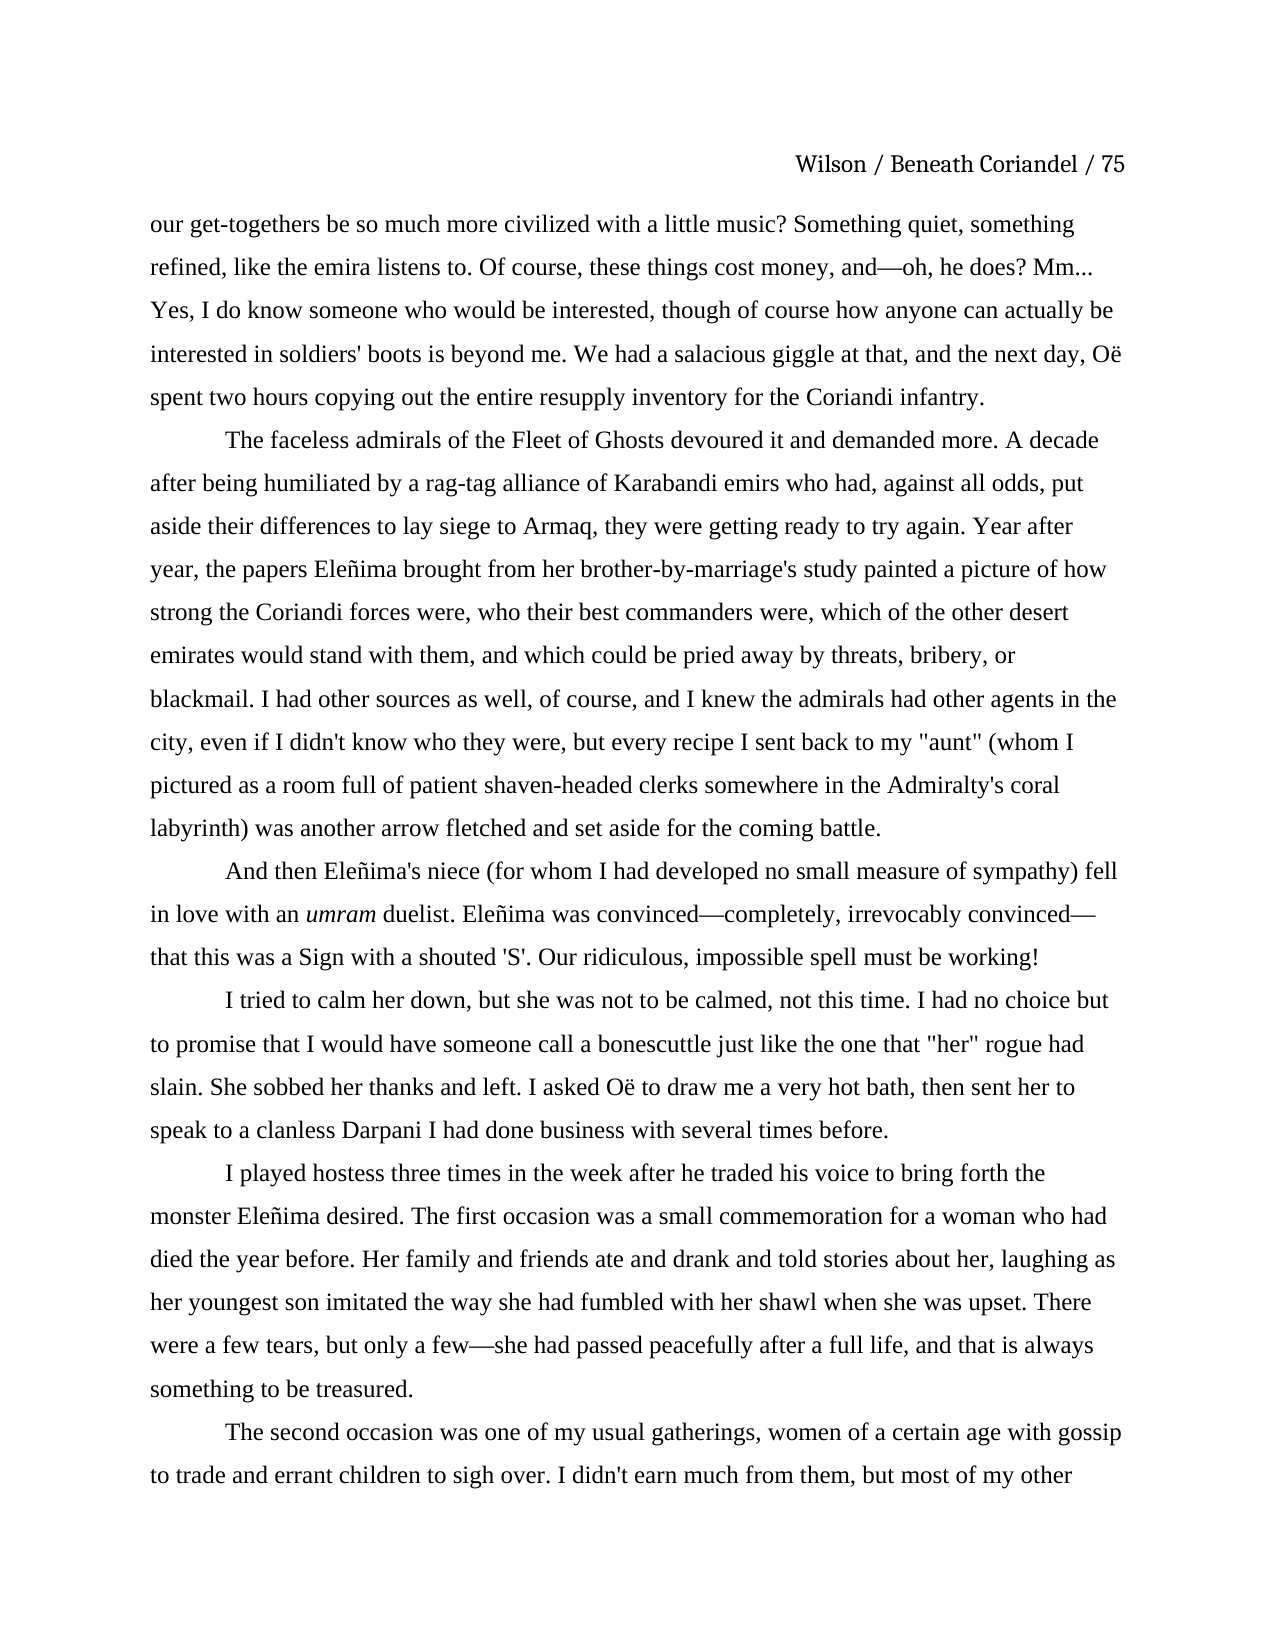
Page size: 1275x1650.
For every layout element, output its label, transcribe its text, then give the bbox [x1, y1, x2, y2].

text I played hostess three times in the week after he traded his voice to bring forth the monster Eleñima desired. The first occasion was a small commemoration for a woman who had died the year before. Her family and friends ate and drank and told stories about her, laughing as her youngest son imitated the way she had fumbled with her shawl when she was upset. There were a few tears, but only a few—she had passed peacefully after a full life, and that is always something to be treasured. [150, 1158, 1125, 1402]
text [150, 1417, 1125, 1489]
text The faceless admirals of the Fleet of Ghosts devoured it and demanded more. A decade after being humiliated by a rag-tag alliance of Karabandi emirs who had, against all odds, put aside their differences to lay siege to Armaq, they were getting ready to try again. Year after year, the papers Eleñima brought from her brother-by-marriage's study painted a picture of how strong the Coriandi forces were, who their best commanders were, which of the other desert emirates would stand with them, and which could be pried away by threats, bribery, or blackmail. I had other sources as well, of course, and I knew the admirals had other agents in the city, even if I didn't know who they were, but every recipe I sent back to my "aunt" (whom I pictured as a room full of patient shaven-headed clerks somewhere in the Admiralty's coral labyrinth) was another arrow fletched and set aside for the coming battle. [150, 425, 1125, 842]
text I tried to calm her down, but she was not to be calmed, not this time. I had no choice but to promise that I would have someone call a bonescuttle just like the one that "her" rogue had slain. She sobbed her thanks and left. I asked Oë to draw me a very hot bath, then sent her to speak to a clanless Darpani I had done business with several times before. [150, 986, 1125, 1144]
text And then Eleñima's niece (for whom I had developed no small measure of sympathy) fell in love with an umram duelist. Eleñima was convinced—completely, irrevocably convinced—that this was a Sign with a shouted 'S'. Our ridiculous, impossible spell must be working! [150, 856, 1125, 971]
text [150, 209, 1125, 411]
